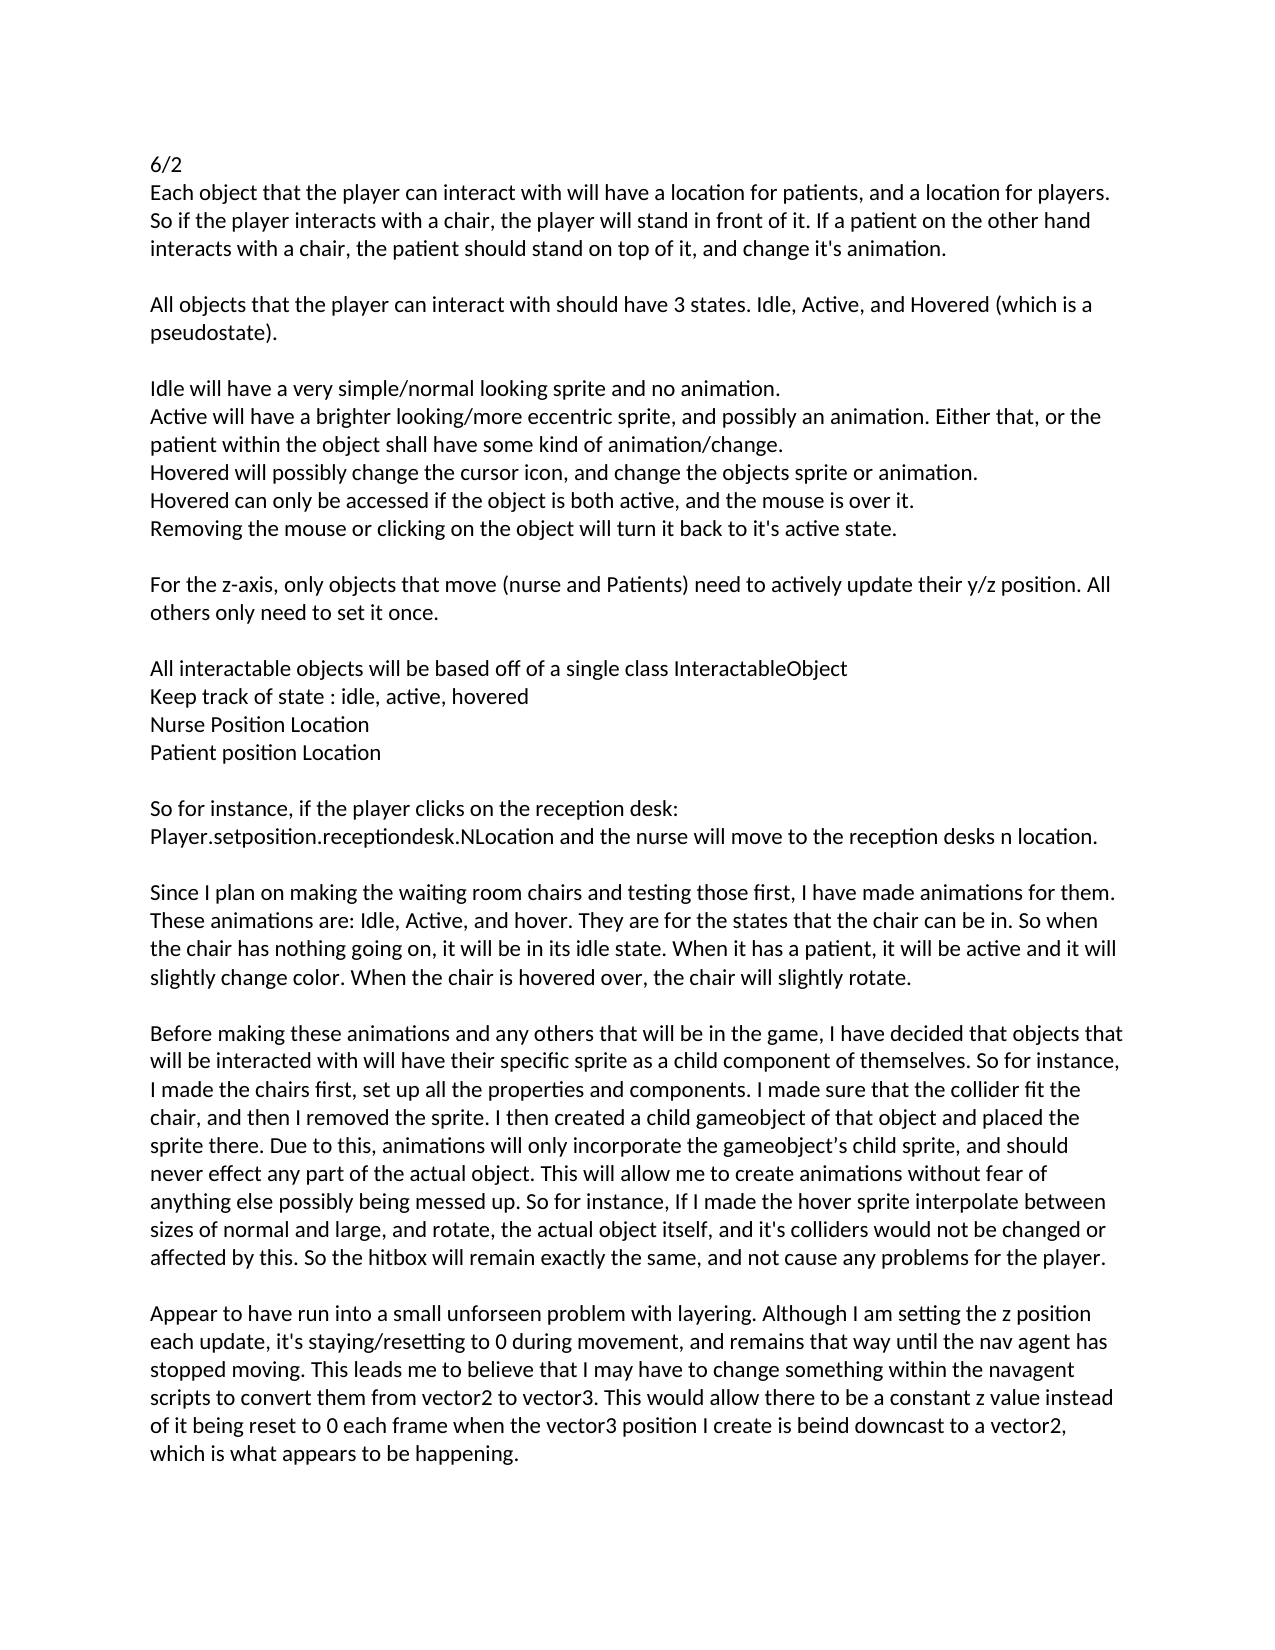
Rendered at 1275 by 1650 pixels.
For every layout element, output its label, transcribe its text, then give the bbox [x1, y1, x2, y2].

text All objects that the player can interact with should have 3 states. Idle, Active, and Hovered (which is a pseudostate). [150, 290, 1125, 346]
text Nurse Position Location [150, 710, 1125, 738]
text 6/2 [150, 150, 1125, 178]
text All interactable objects will be based off of a single class InteractableObject [150, 654, 1125, 682]
text Removing the mouse or clicking on the object will turn it back to it's active state. [150, 514, 1125, 542]
text Hovered can only be accessed if the object is both active, and the mouse is over it. [150, 486, 1125, 514]
text Keep track of state : idle, active, hovered [150, 682, 1125, 710]
text Patient position Location [150, 738, 1125, 766]
text For the z-axis, only objects that move (nurse and Patients) need to actively update their y/z position. All others only need to set it once. [150, 570, 1125, 626]
text Since I plan on making the waiting room chairs and testing those first, I have made animations for them. These animations are: Idle, Active, and hover. They are for the states that the chair can be in. So when the chair has nothing going on, it will be in its idle state. When it has a patient, it will be active and it will slightly change color. When the chair is hovered over, the chair will slightly rotate. [150, 878, 1125, 991]
text Idle will have a very simple/normal looking sprite and no animation. [150, 374, 1125, 402]
text Before making these animations and any others that will be in the game, I have decided that objects that will be interacted with will have their specific sprite as a child component of themselves. So for instance, I made the chairs first, set up all the properties and components. I made sure that the collider fit the chair, and then I removed the sprite. I then created a child gameobject of that object and placed the sprite there. Due to this, animations will only incorporate the gameobject’s child sprite, and should never effect any part of the actual object. This will allow me to create animations without fear of anything else possibly being messed up. So for instance, If I made the hover sprite interpolate between sizes of normal and large, and rotate, the actual object itself, and it's colliders would not be changed or affected by this. So the hitbox will remain exactly the same, and not cause any problems for the player. [150, 1019, 1125, 1271]
text Hovered will possibly change the cursor icon, and change the objects sprite or animation. [150, 458, 1125, 486]
text So for instance, if the player clicks on the reception desk: [150, 794, 1125, 822]
text Active will have a brighter looking/more eccentric sprite, and possibly an animation. Either that, or the patient within the object shall have some kind of animation/change. [150, 402, 1125, 458]
text Player.setposition.receptiondesk.NLocation and the nurse will move to the reception desks n location. [150, 822, 1125, 851]
text Each object that the player can interact with will have a location for patients, and a location for players. So if the player interacts with a chair, the player will stand in front of it. If a patient on the other hand interacts with a chair, the patient should stand on top of it, and change it's animation. [150, 178, 1125, 262]
